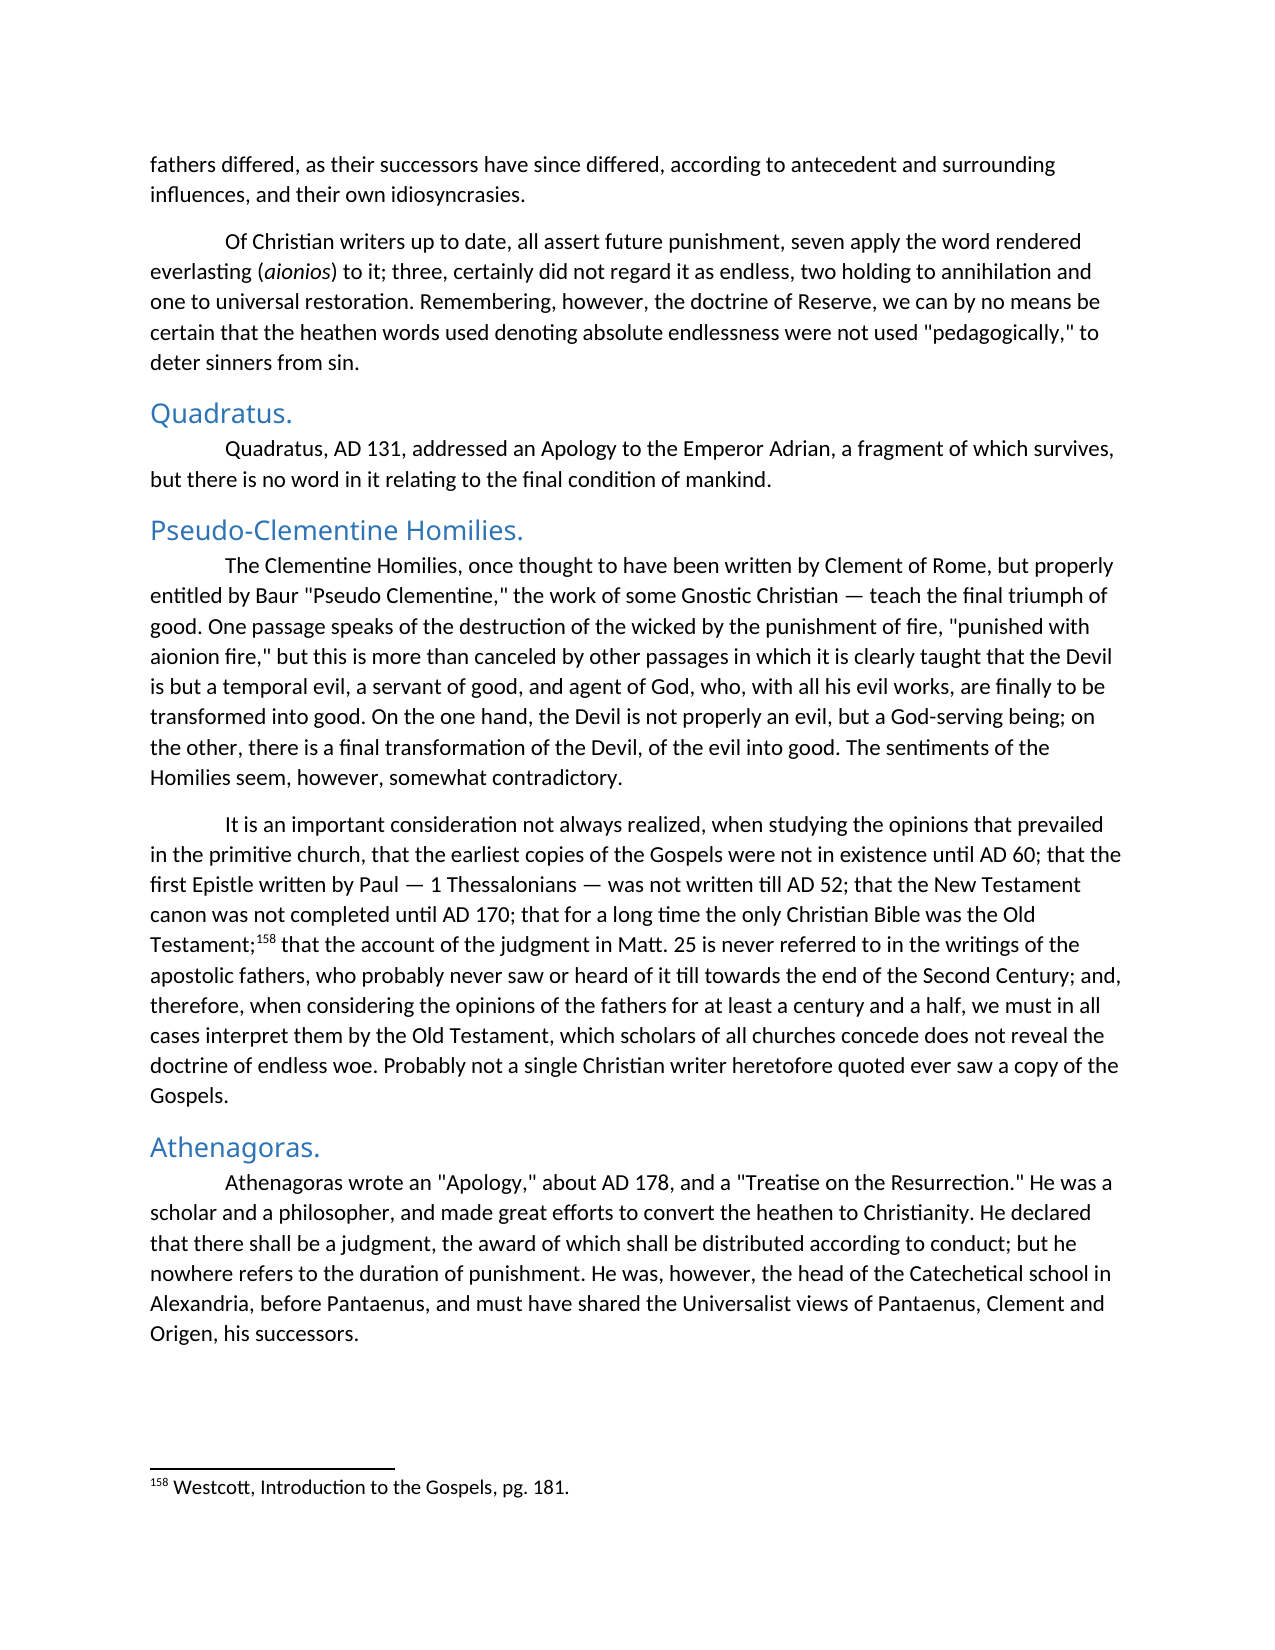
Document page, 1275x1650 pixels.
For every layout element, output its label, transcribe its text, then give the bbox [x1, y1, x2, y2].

text The Clementine Homilies, once thought to have been written by Clement of Rome, but properly entitled by Baur "Pseudo Clementine," the work of some Gnostic Christian — teach the final triumph of good. One passage speaks of the destruction of the wicked by the punishment of fire, "punished with aionion fire," but this is more than canceled by other passages in which it is clearly taught that the Devil is but a temporal evil, a servant of good, and agent of God, who, with all his evil works, are finally to be transformed into good. On the one hand, the Devil is not properly an evil, but a God-serving being; on the other, there is a final transformation of the Devil, of the evil into good. The sentiments of the Homilies seem, however, somewhat contradictory. [150, 551, 1125, 791]
text Athenagoras wrote an "Apology," about AD 178, and a "Treatise on the Resurrection." He was a scholar and a philosopher, and made great efforts to convert the heathen to Christianity. He declared that there shall be a judgment, the award of which shall be distributed according to conduct; but he nowhere refers to the duration of punishment. He was, however, the head of the Catechetical school in Alexandria, before Pantaenus, and must have shared the Universalist views of Pantaenus, Clement and Origen, his successors. [150, 1168, 1125, 1347]
subtitle Athenagoras. [150, 1128, 1125, 1165]
text Quadratus, AD 131, addressed an Apology to the Emperor Adrian, a fragment of which survives, but there is no word in it relating to the final condition of mankind. [150, 434, 1125, 493]
subtitle Pseudo-Clementine Homilies. [150, 512, 1125, 548]
subtitle Quadratus. [150, 395, 1125, 432]
text It is an important consideration not always realized, when studying the opinions that prevailed in the primitive church, that the earliest copies of the Gospels were not in existence until AD 60; that the first Epistle written by Paul — 1 Thessalonians — was not written till AD 52; that the New Testament canon was not completed until AD 170; that for a long time the only Christian Bible was the Old Testament; that the account of the judgment in Matt. 25 is never referred to in the writings of the apostolic fathers, who probably never saw or heard of it till towards the end of the Second Century; and, therefore, when considering the opinions of the fathers for at least a century and a half, we must in all cases interpret them by the Old Testament, which scholars of all churches concede does not reveal the doctrine of endless woe. Probably not a single Christian writer heretofore quoted ever saw a copy of the Gospels. [150, 810, 1125, 1110]
